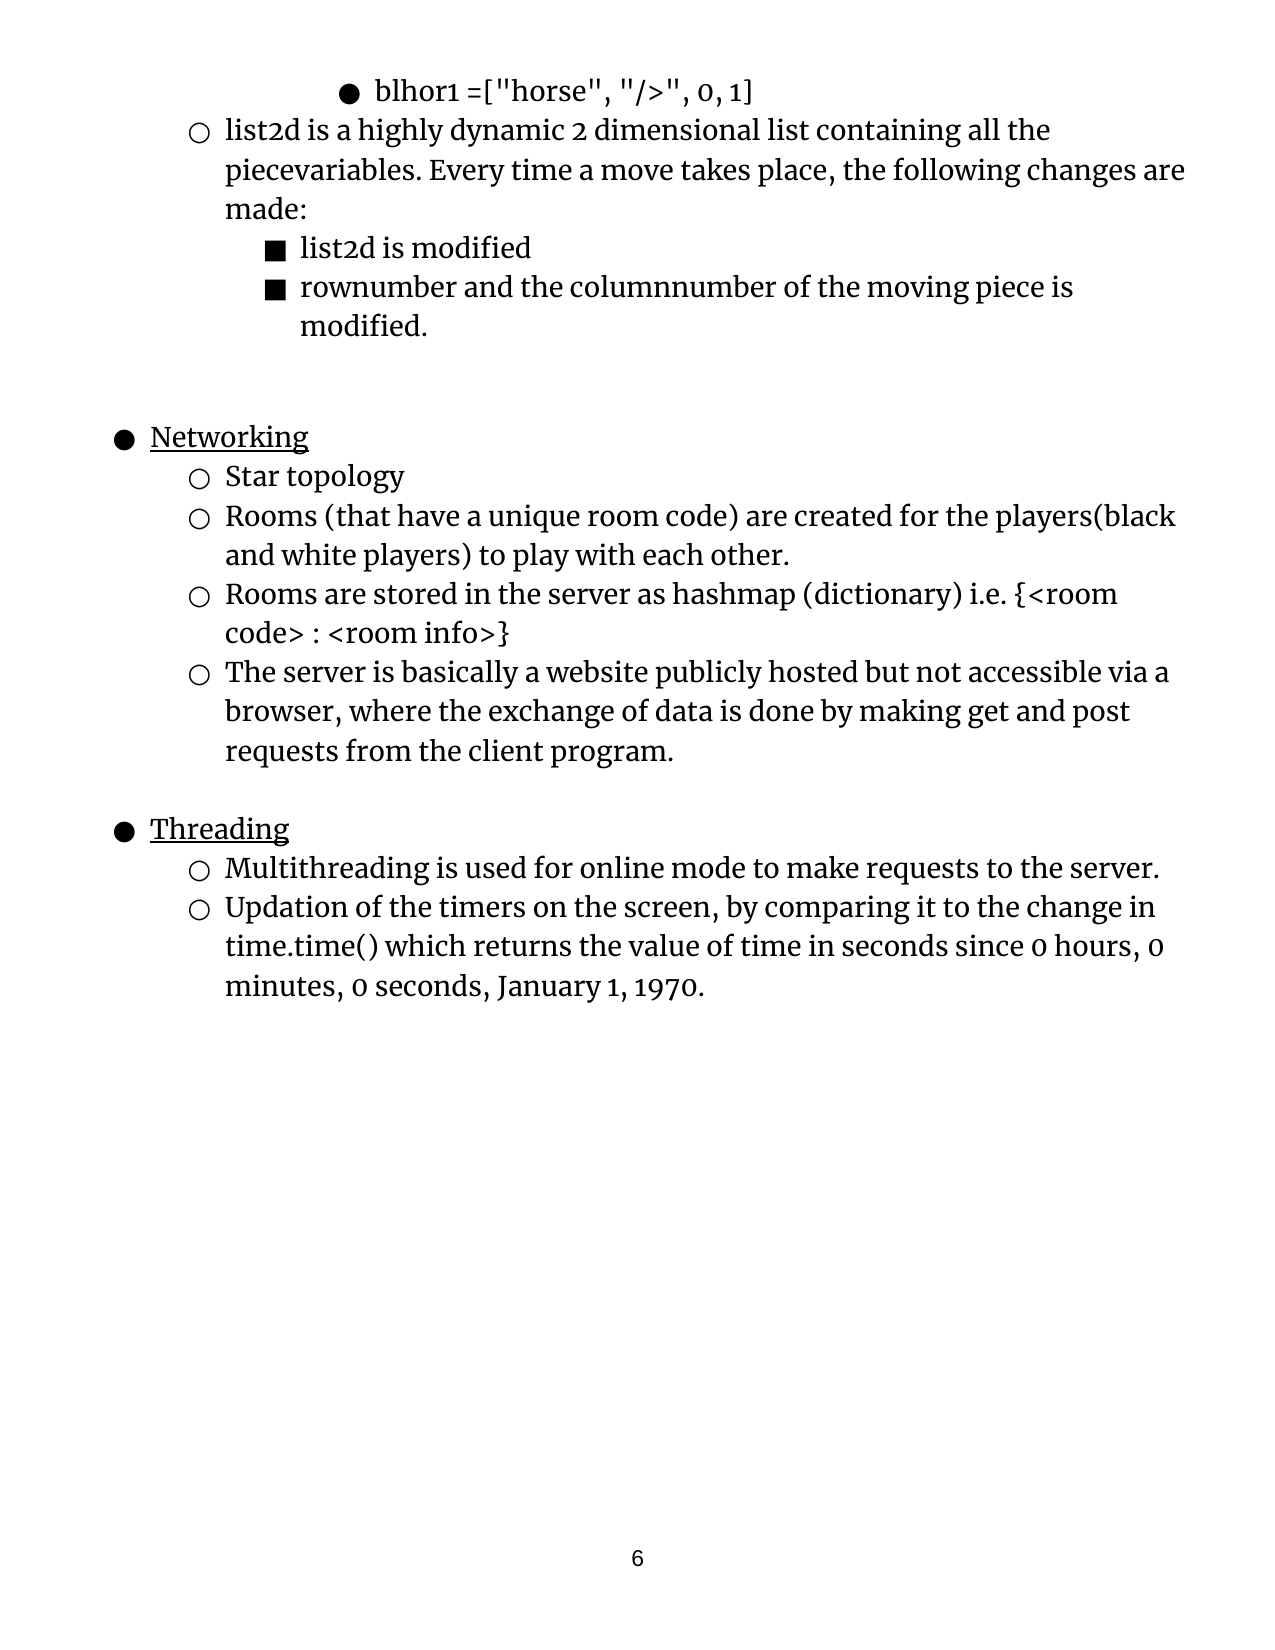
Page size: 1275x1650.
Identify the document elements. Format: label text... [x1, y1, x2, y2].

list The server is basically a website publicly hosted but not accessible via a browser, where the exchange of data is done by making get and post requests from the client program. [187, 656, 1200, 768]
list rownumber and the columnnumber of the moving piece is modified. [262, 271, 1200, 344]
list Rooms (that have a unique room code) are created for the players(black and white players) to play with each other. [187, 499, 1200, 573]
list list2d is a highly dynamic 2 dimensional list containing all the piecevariables. Every time a move takes place, the following changes are made: [187, 114, 1200, 227]
list list2d is modified [262, 232, 1200, 266]
list Star topology [187, 460, 1200, 494]
list Updation of the timers on the screen, by comparing it to the change in time.time() which returns the value of time in seconds since 0 hours, 0 minutes, 0 seconds, January 1, 1970. [187, 891, 1200, 1003]
list Threading [112, 813, 1200, 847]
list Networking [112, 421, 1200, 455]
list Multithreading is used for online mode to make requests to the server. [187, 852, 1200, 886]
list blhor1 =["horse", "/>", 0, 1] [337, 75, 1200, 109]
list Rooms are stored in the server as hashmap (dictionary) i.e. {<room code> : <room info>} [187, 578, 1200, 651]
